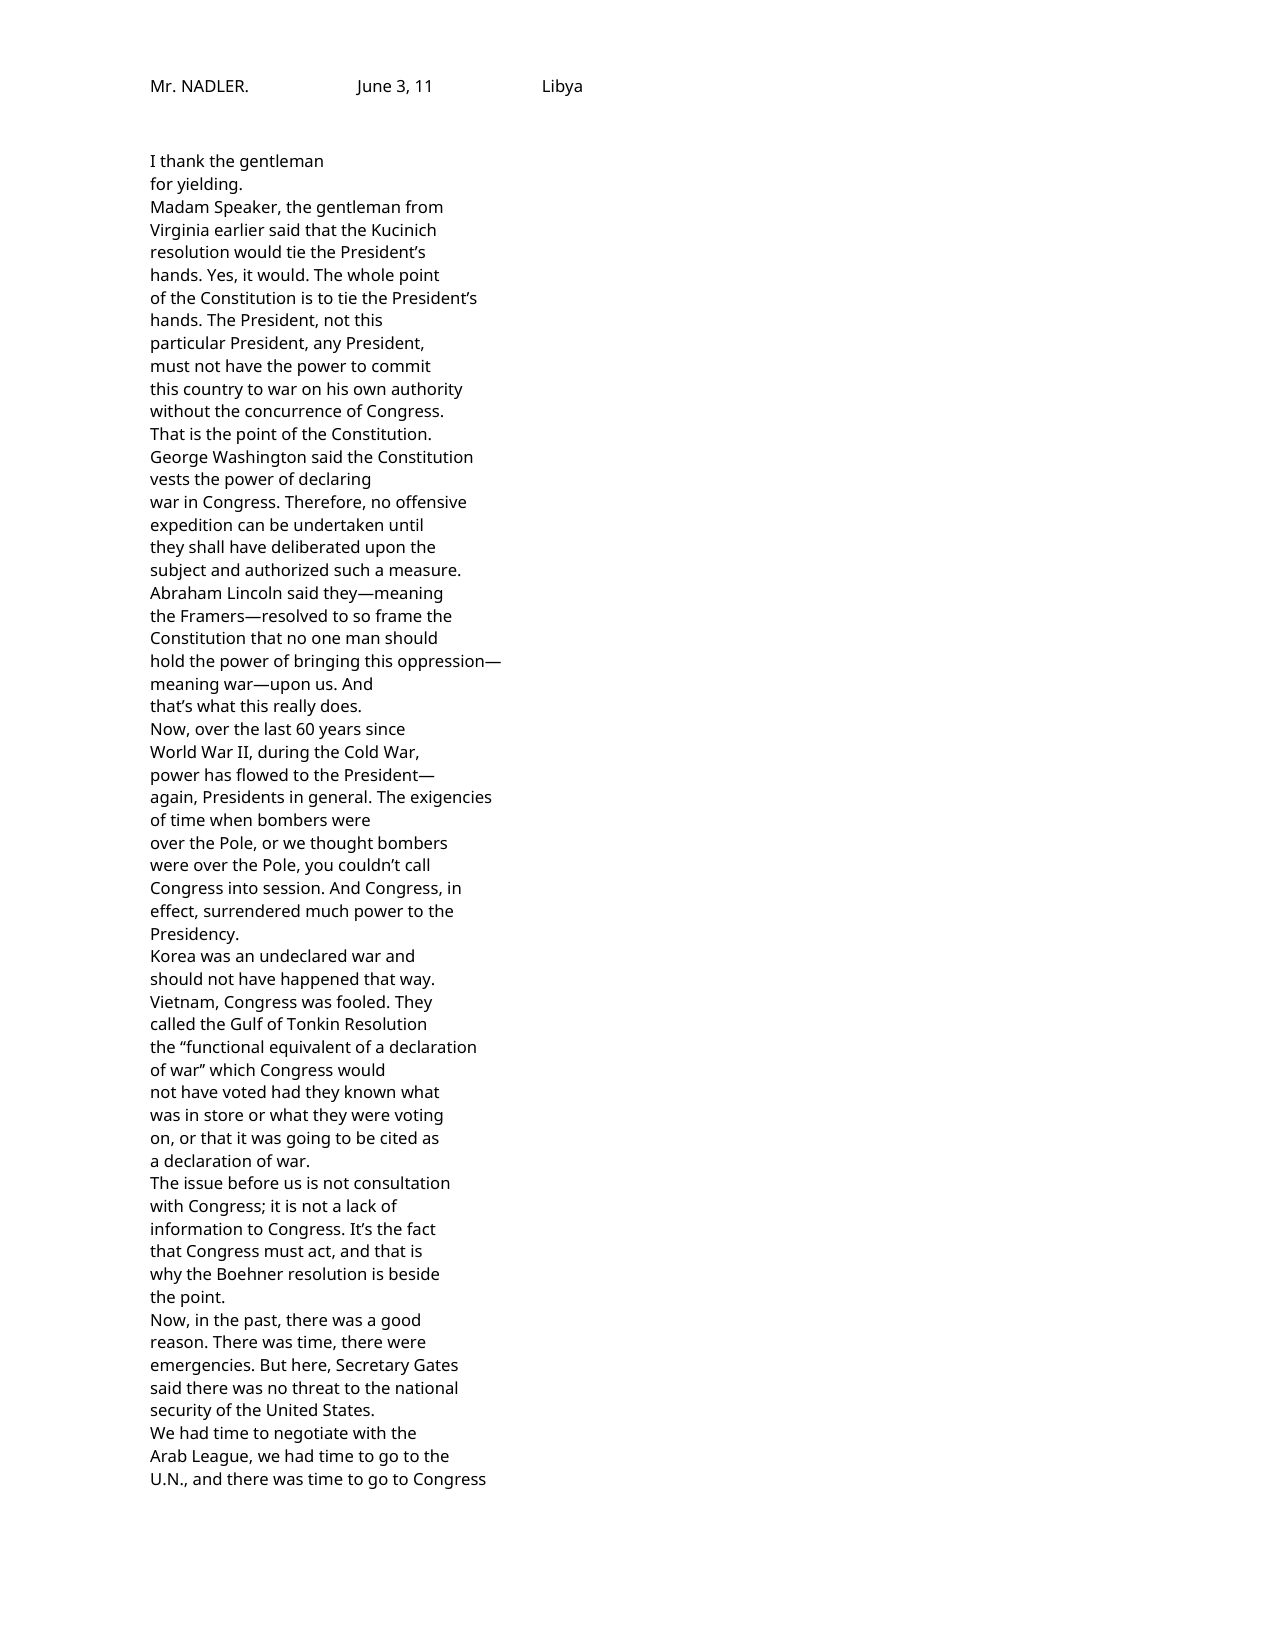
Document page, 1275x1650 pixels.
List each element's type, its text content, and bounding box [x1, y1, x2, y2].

text Constitution that no one man should [150, 627, 1125, 649]
text that Congress must act, and that is [150, 1240, 1125, 1263]
text emergencies. But here, Secretary Gates [150, 1353, 1125, 1376]
text hold the power of bringing this oppression— [150, 649, 1125, 672]
text The issue before us is not consultation [150, 1172, 1125, 1194]
text they shall have deliberated upon the [150, 536, 1125, 559]
text the Framers—resolved to so frame the [150, 604, 1125, 627]
text of war’’ which Congress would [150, 1058, 1125, 1081]
text of time when bombers were [150, 808, 1125, 831]
text called the Gulf of Tonkin Resolution [150, 1013, 1125, 1036]
text were over the Pole, you couldn’t call [150, 854, 1125, 877]
text Arab League, we had time to go to the [150, 1444, 1125, 1467]
text Vietnam, Congress was fooled. They [150, 990, 1125, 1013]
text without the concurrence of Congress. [150, 400, 1125, 422]
text George Washington said the Constitution [150, 445, 1125, 468]
text again, Presidents in general. The exigencies [150, 786, 1125, 808]
text Now, over the last 60 years since [150, 718, 1125, 740]
text the ‘‘functional equivalent of a declaration [150, 1036, 1125, 1058]
text Madam Speaker, the gentleman from [150, 195, 1125, 218]
text hands. The President, not this [150, 309, 1125, 332]
text meaning war—upon us. And [150, 672, 1125, 695]
text said there was no threat to the national [150, 1376, 1125, 1399]
text should not have happened that way. [150, 967, 1125, 990]
text Virginia earlier said that the Kucinich [150, 218, 1125, 241]
text Presidency. [150, 922, 1125, 945]
text why the Boehner resolution is beside [150, 1263, 1125, 1285]
text That is the point of the Constitution. [150, 422, 1125, 445]
text We had time to negotiate with the [150, 1422, 1125, 1444]
text expedition can be undertaken until [150, 513, 1125, 536]
text security of the United States. [150, 1399, 1125, 1422]
text with Congress; it is not a lack of [150, 1194, 1125, 1217]
text that’s what this really does. [150, 695, 1125, 718]
text for yielding. [150, 173, 1125, 195]
text vests the power of declaring [150, 468, 1125, 491]
text Now, in the past, there was a good [150, 1308, 1125, 1331]
text World War II, during the Cold War, [150, 740, 1125, 763]
text of the Constitution is to tie the President’s [150, 286, 1125, 309]
text war in Congress. Therefore, no offensive [150, 491, 1125, 513]
text effect, surrendered much power to the [150, 899, 1125, 922]
text reason. There was time, there were [150, 1331, 1125, 1353]
text information to Congress. It’s the fact [150, 1217, 1125, 1240]
text U.N., and there was time to go to Congress [150, 1467, 1125, 1490]
text subject and authorized such a measure. [150, 559, 1125, 581]
text particular President, any President, [150, 332, 1125, 354]
text Congress into session. And Congress, in [150, 877, 1125, 899]
text over the Pole, or we thought bombers [150, 831, 1125, 854]
text was in store or what they were voting [150, 1104, 1125, 1126]
text a declaration of war. [150, 1149, 1125, 1172]
text this country to war on his own authority [150, 377, 1125, 400]
text power has flowed to the President— [150, 763, 1125, 786]
text on, or that it was going to be cited as [150, 1126, 1125, 1149]
text Korea was an undeclared war and [150, 945, 1125, 967]
text not have voted had they known what [150, 1081, 1125, 1104]
text resolution would tie the President’s [150, 241, 1125, 263]
text hands. Yes, it would. The whole point [150, 263, 1125, 286]
text must not have the power to commit [150, 354, 1125, 377]
text I thank the gentleman [150, 150, 1125, 173]
text the point. [150, 1285, 1125, 1308]
text Abraham Lincoln said they—meaning [150, 581, 1125, 604]
